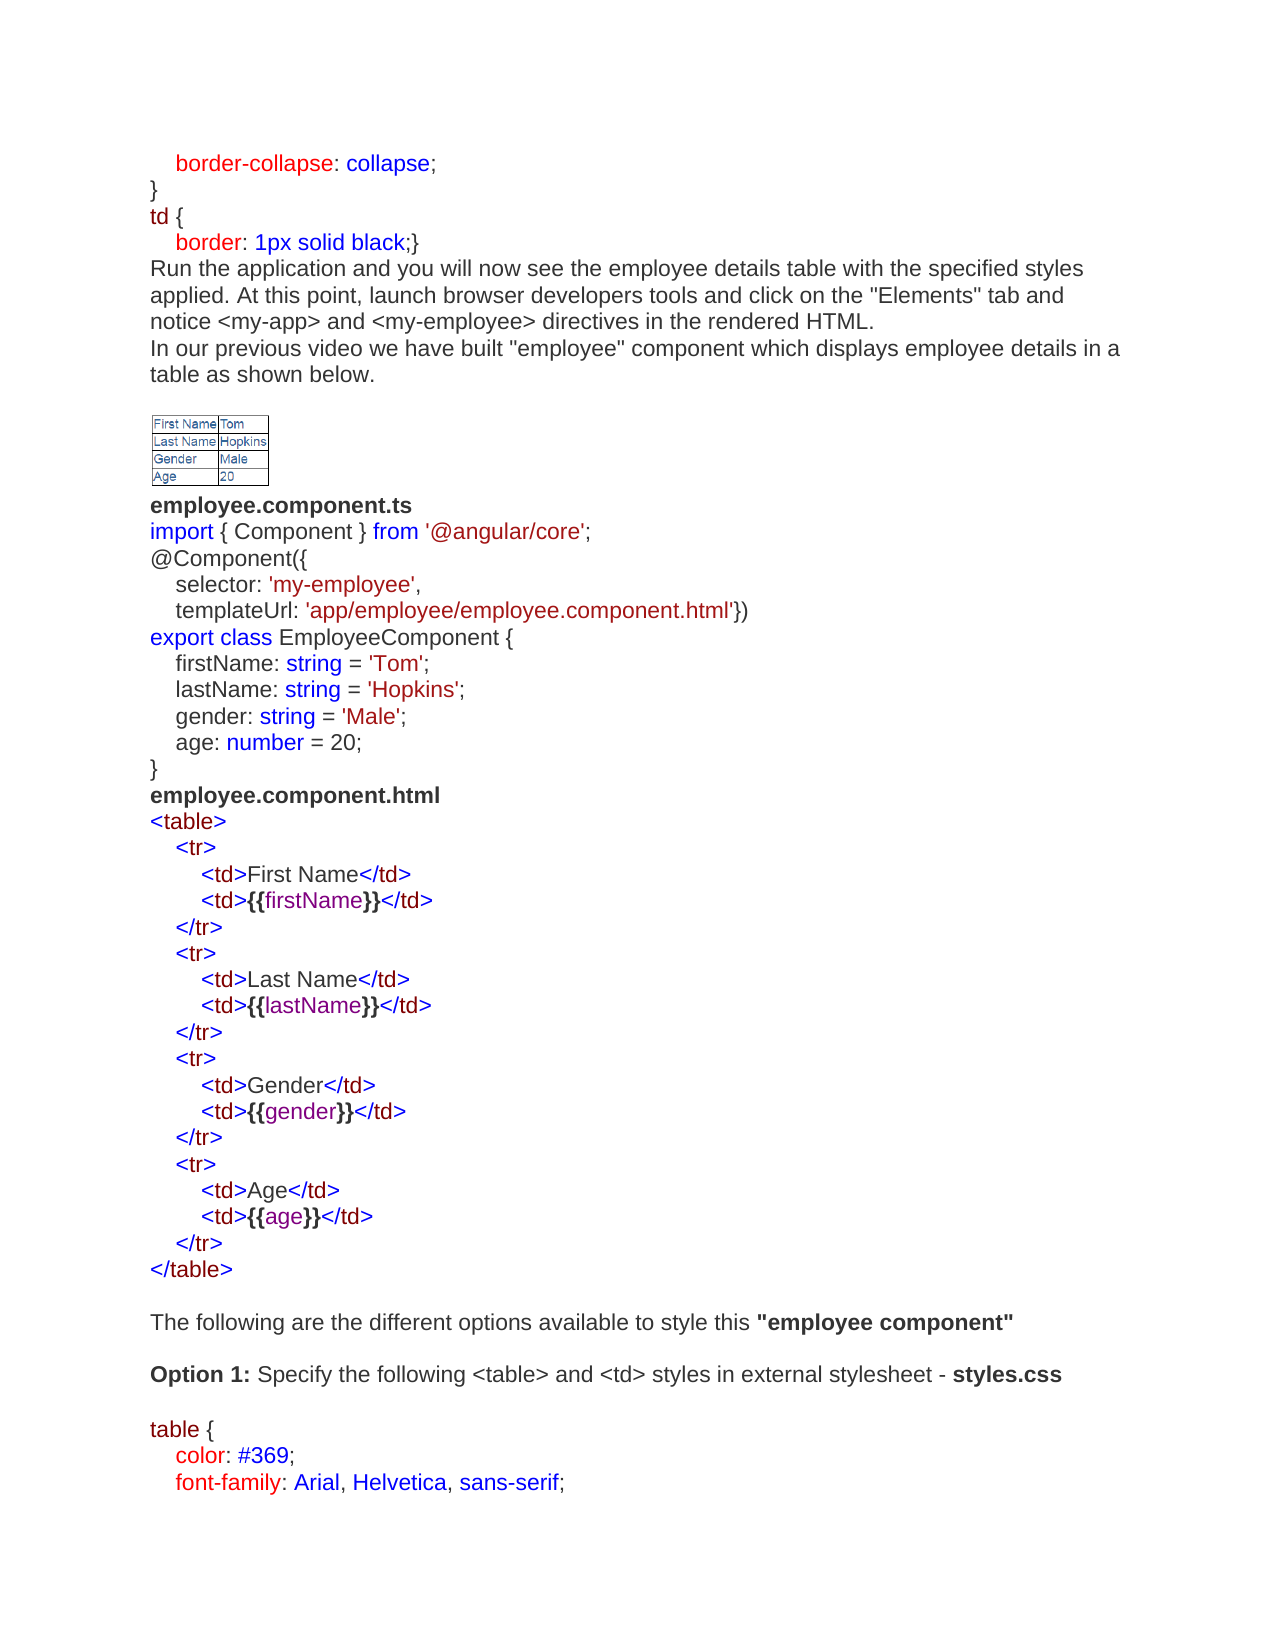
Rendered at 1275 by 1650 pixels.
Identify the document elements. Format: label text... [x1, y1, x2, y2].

text td { [150, 203, 1125, 229]
text <tr> [150, 834, 1125, 861]
text border: 1px solid black;} Run the application and you will now see the employee details table with the specified styles applied. At this point, launch browser developers tools and click on the "Elements" tab and notice <my-app> and <my-employee> directives in the rendered HTML. [150, 229, 1125, 334]
text templateUrl: 'app/employee/employee.component.html'}) [150, 597, 1125, 623]
text gender: string = 'Male'; [150, 703, 1125, 729]
text } [150, 176, 1125, 203]
text table { [150, 1416, 1125, 1442]
text export class EmployeeComponent { [150, 623, 1125, 650]
text age: number = 20; [150, 729, 1125, 755]
text <td>{{age}}</td> [150, 1203, 1125, 1230]
text import { Component } from '@angular/core'; [150, 518, 1125, 544]
text </tr> [150, 913, 1125, 940]
text <td>Gender</td> [150, 1072, 1125, 1098]
text <table> [150, 808, 1125, 834]
text selector: 'my-employee', [150, 571, 1125, 597]
text <tr> [150, 1151, 1125, 1177]
text color: #369; [150, 1442, 1125, 1468]
text </tr> [150, 1019, 1125, 1045]
text <td>{{gender}}</td> [150, 1098, 1125, 1124]
text <td>First Name</td> [150, 861, 1125, 887]
text <td>Last Name</td> [150, 966, 1125, 992]
text } employee.component.html [150, 755, 1125, 808]
text <td>{{lastName}}</td> [150, 992, 1125, 1019]
text </tr> [150, 1124, 1125, 1151]
text </tr> [150, 1230, 1125, 1256]
text <tr> [150, 1045, 1125, 1072]
text <td>{{firstName}}</td> [150, 887, 1125, 913]
picture [150, 413, 270, 487]
text <td>Age</td> [150, 1177, 1125, 1203]
text In our previous video we have built "employee" component which displays employee details in a table as shown below. employee.component.ts [150, 334, 1125, 518]
text border-collapse: collapse; [150, 150, 1125, 176]
text </table> [150, 1256, 1125, 1282]
text @Component({ [150, 544, 1125, 571]
text <tr> [150, 940, 1125, 966]
text lastName: string = 'Hopkins'; [150, 676, 1125, 703]
text The following are the different options available to style this "employee component" Option 1: Specify the following <table> and <td> styles in external stylesheet - styles.css [150, 1309, 1125, 1416]
text font-family: Arial, Helvetica, sans-serif; [150, 1468, 1125, 1495]
text firstName: string = 'Tom'; [150, 650, 1125, 676]
